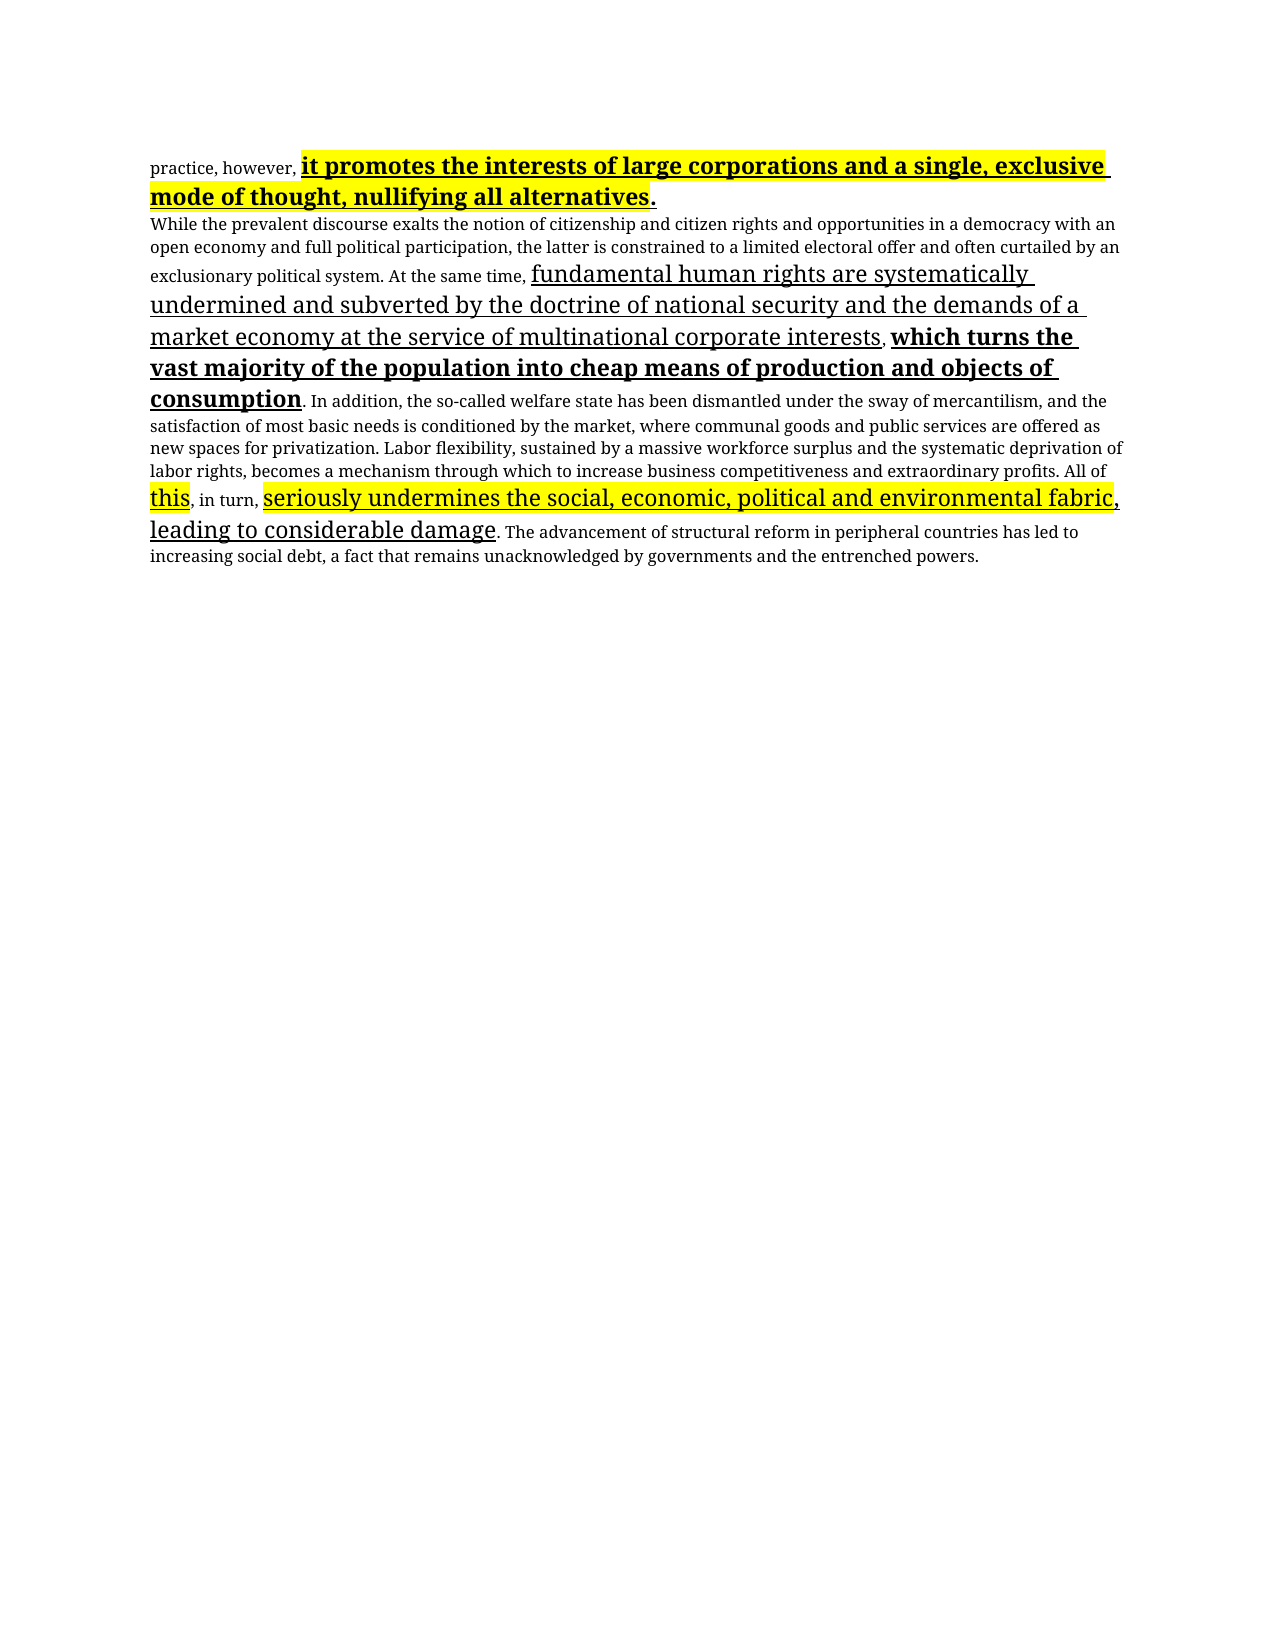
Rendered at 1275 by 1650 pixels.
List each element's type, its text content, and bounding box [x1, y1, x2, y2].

text While the prevalent discourse exalts the notion of citizenship and citizen rights and opportunities in a democracy with an open economy and full political participation, the latter is constrained to a limited electoral offer and often curtailed by an exclusionary political system. At the same time, fundamental human rights are systematically undermined and subverted by the doctrine of national security and the demands of a market economy at the service of multinational corporate interests, which turns the vast majority of the population into cheap means of production and objects of consumption. In addition, the so-called welfare state has been dismantled under the sway of mercantilism, and the satisfaction of most basic needs is conditioned by the market, where communal goods and public services are offered as new spaces for privatization. Labor flexibility, sustained by a massive workforce surplus and the systematic deprivation of labor rights, becomes a mechanism through which to increase business competitiveness and extraordinary profits. All of this, in turn, seriously undermines the social, economic, political and environmental fabric, leading to considerable damage. The advancement of structural reform in peripheral countries has led to increasing social debt, a fact that remains unacknowledged by governments and the entrenched powers. [150, 212, 1125, 567]
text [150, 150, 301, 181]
